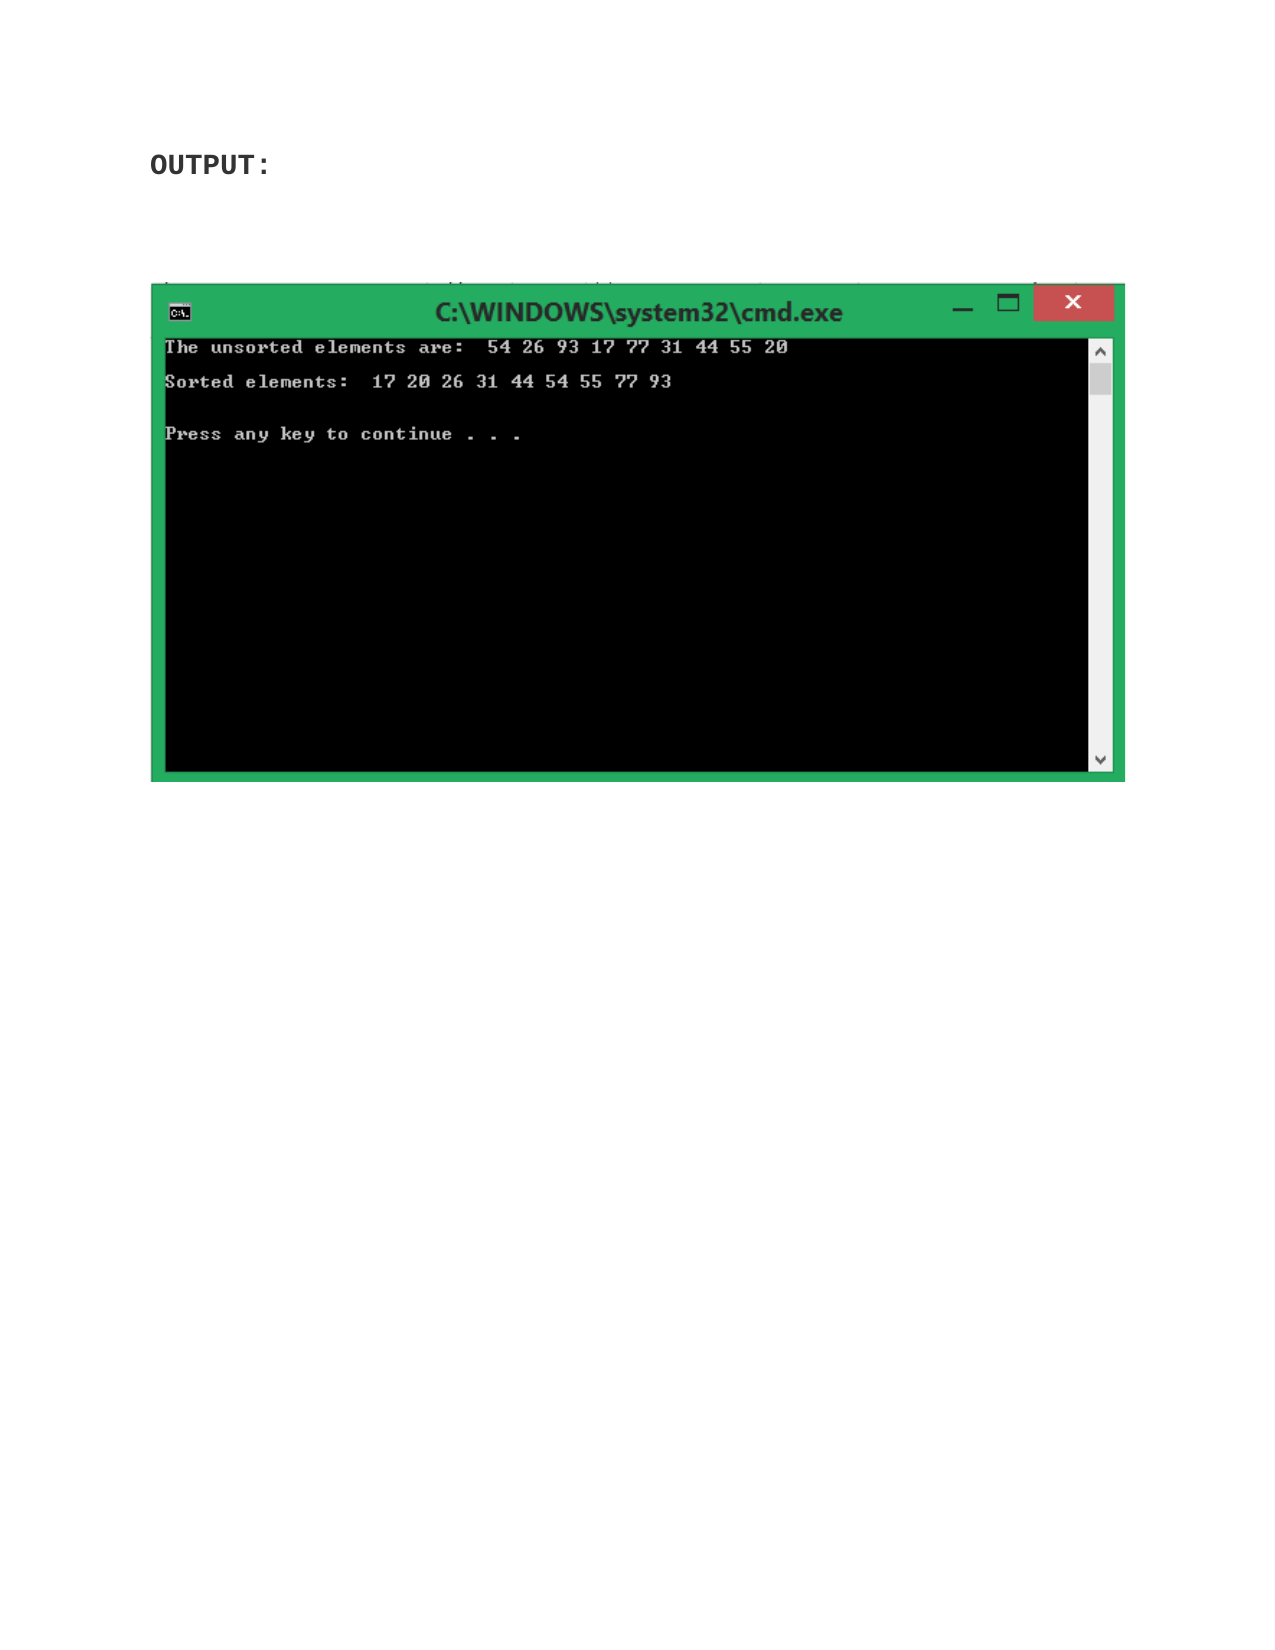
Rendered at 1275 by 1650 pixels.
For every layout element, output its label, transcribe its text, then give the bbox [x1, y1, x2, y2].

picture [150, 282, 1125, 782]
text OUTPUT: [150, 150, 1125, 183]
